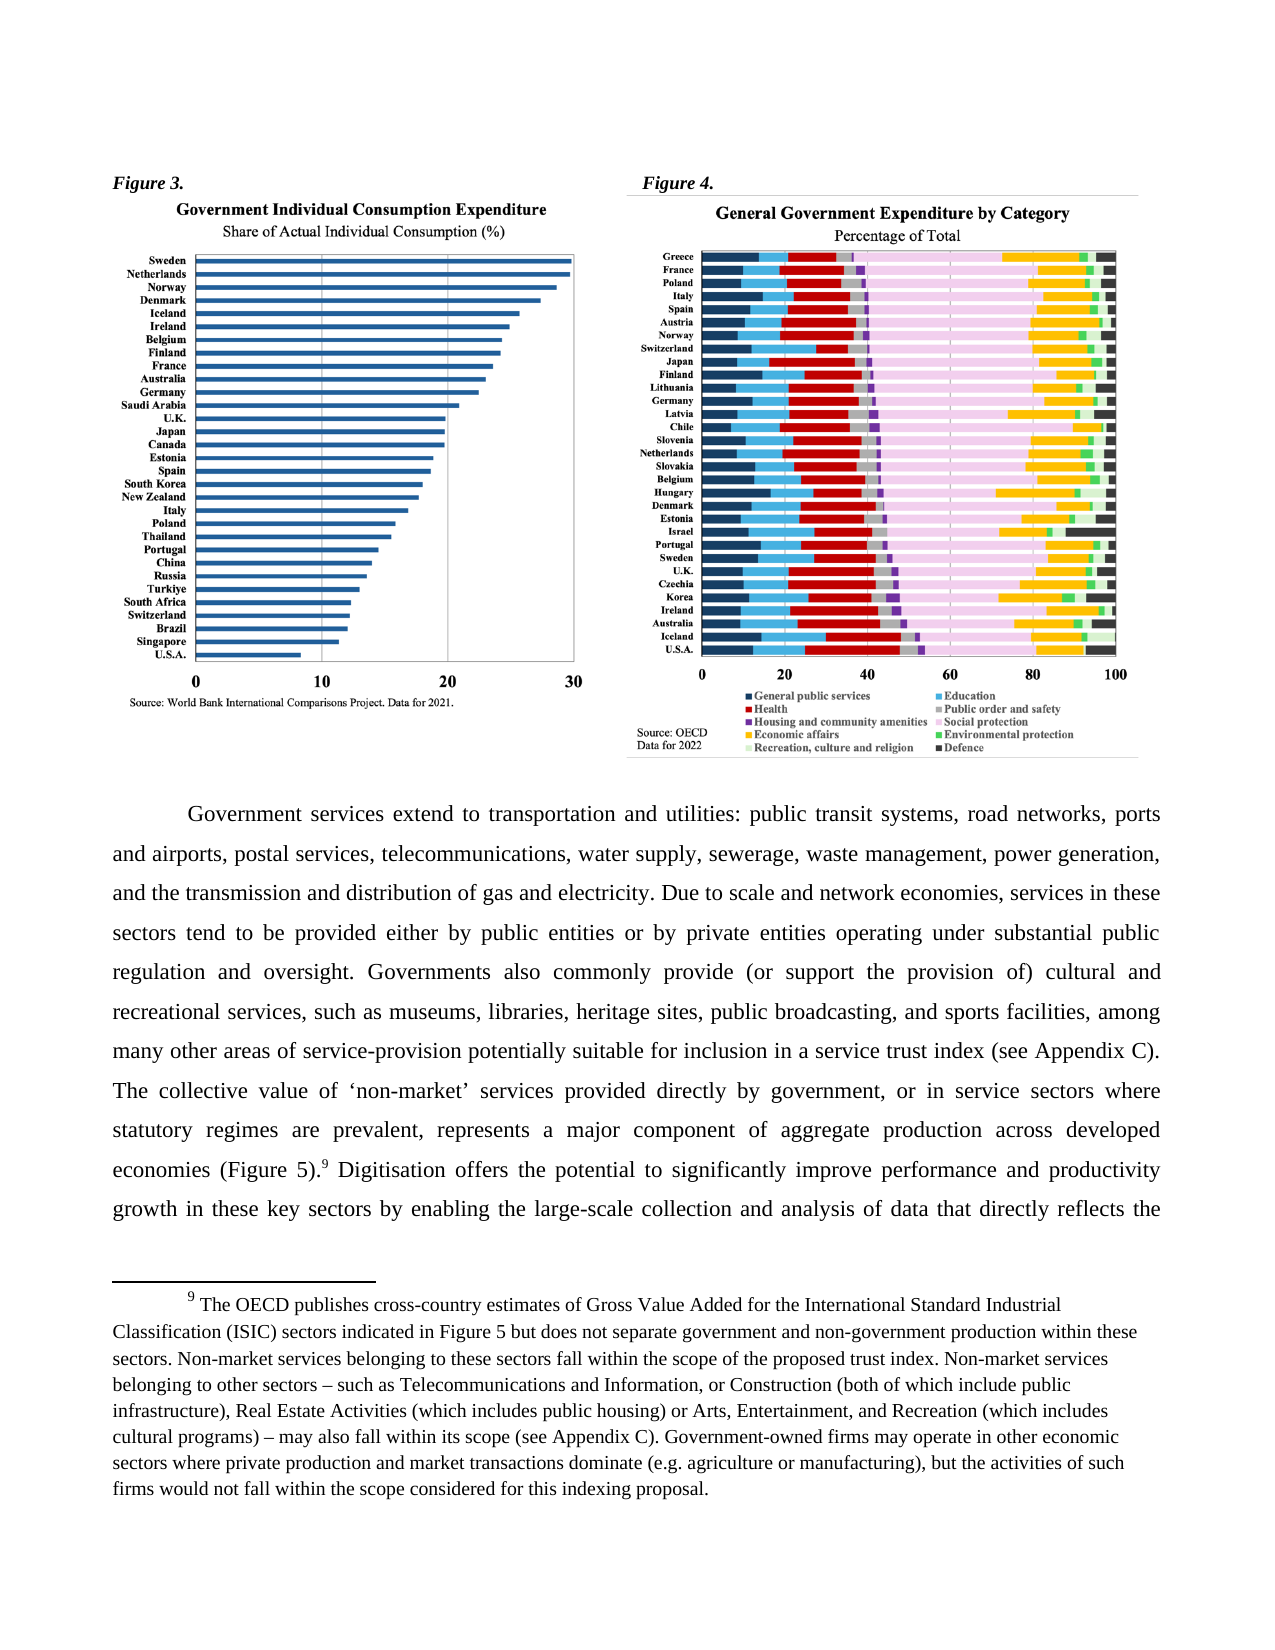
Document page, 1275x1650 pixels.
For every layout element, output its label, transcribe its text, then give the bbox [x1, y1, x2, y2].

picture [112, 193, 593, 723]
text Figure 3. Figure 4. [112, 172, 1162, 193]
picture [626, 194, 1140, 759]
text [112, 800, 1162, 1222]
